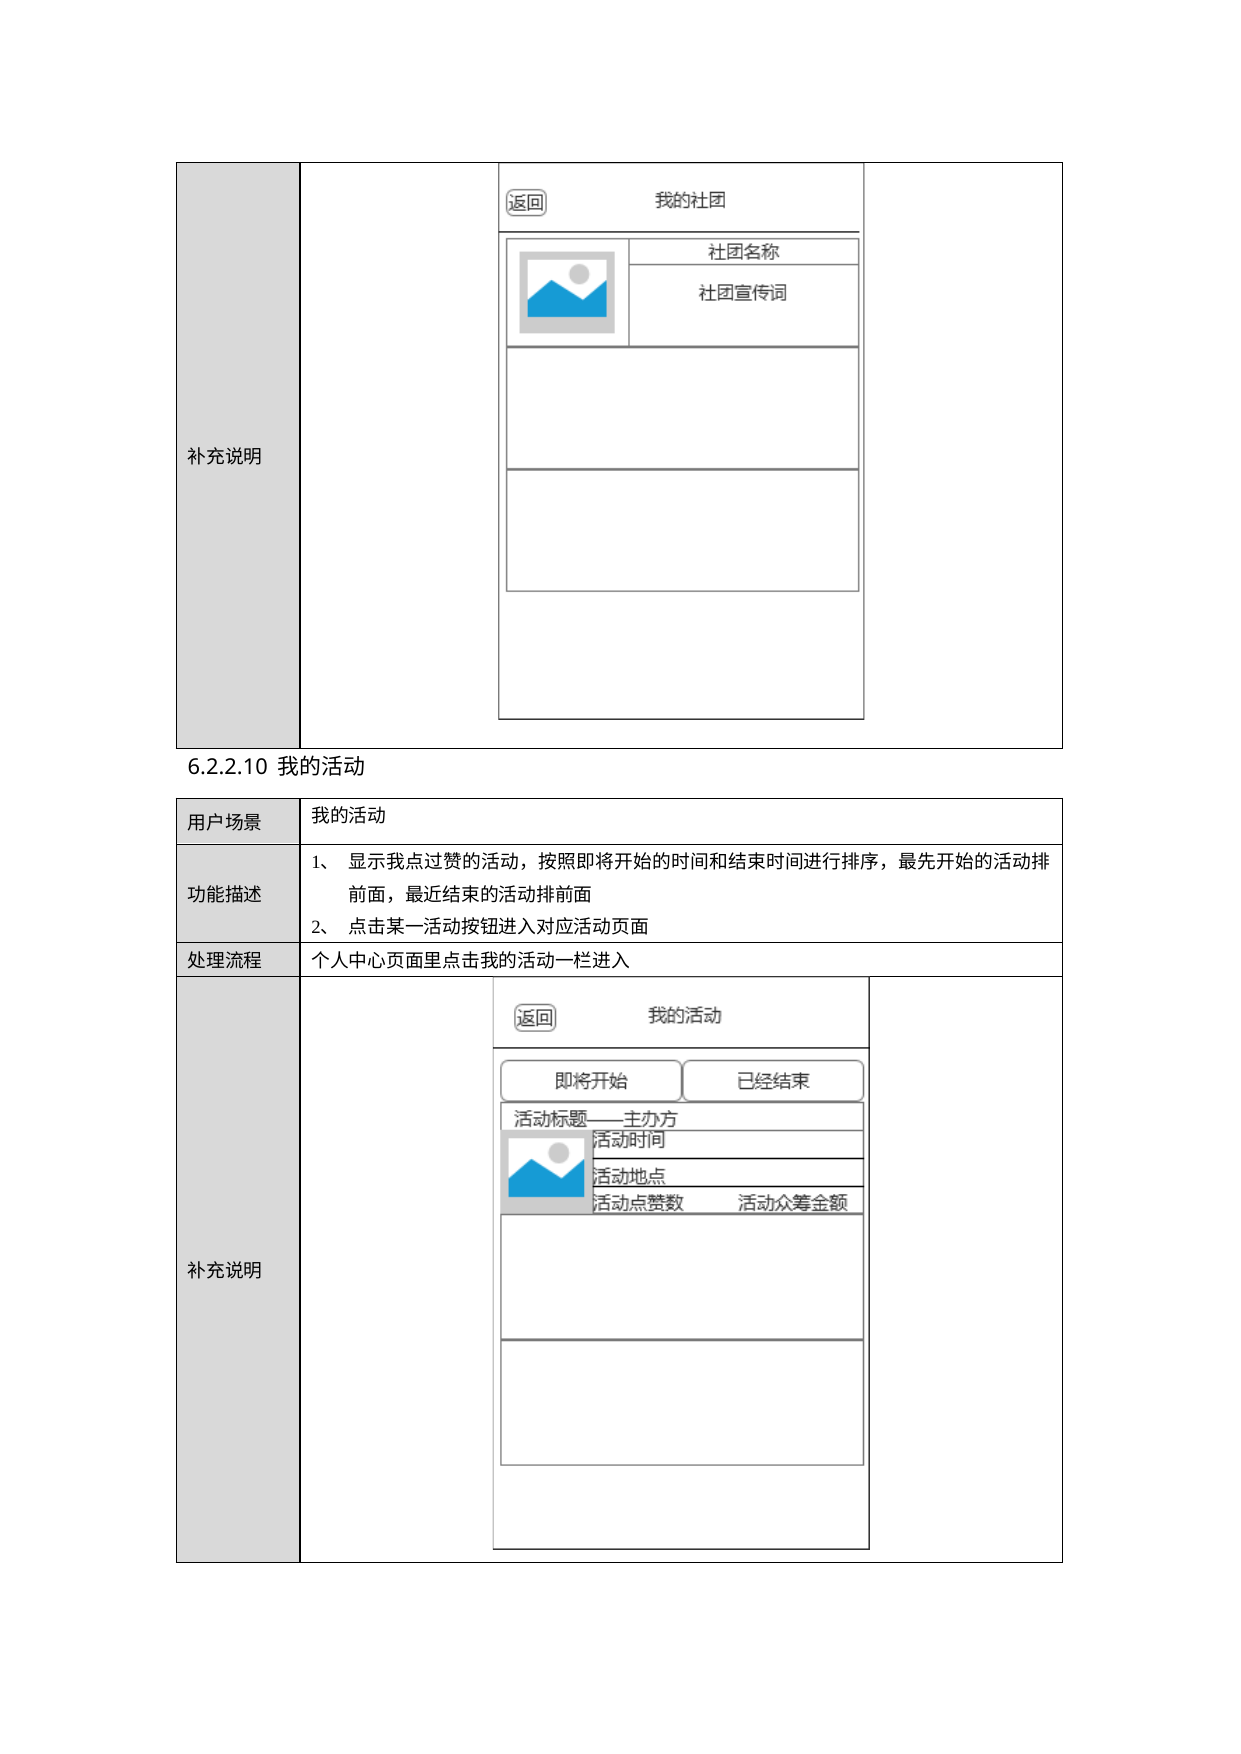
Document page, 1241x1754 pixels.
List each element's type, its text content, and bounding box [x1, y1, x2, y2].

table_cell 个人中心页面里点击我的活动一栏进入 [301, 943, 1062, 976]
table_cell 补充说明 [177, 163, 299, 748]
table_cell [301, 977, 1062, 1562]
table_header 我的活动 [301, 799, 1062, 843]
table_cell 处理流程 [177, 943, 299, 976]
table_cell [301, 163, 1062, 748]
picture [498, 163, 865, 720]
table_cell 功能描述 [177, 845, 299, 942]
subtitle 我的活动 [187, 749, 1053, 782]
table_cell 显示我点过赞的活动，按照即将开始的时间和结束时间进行排序，最先开始的活动排前面，最近结束的活动排前面 点击某一活动按钮进入对应活动页面 [301, 845, 1062, 942]
picture [492, 976, 870, 1550]
table_cell 补充说明 [177, 977, 299, 1562]
table_header 用户场景 [177, 799, 299, 843]
